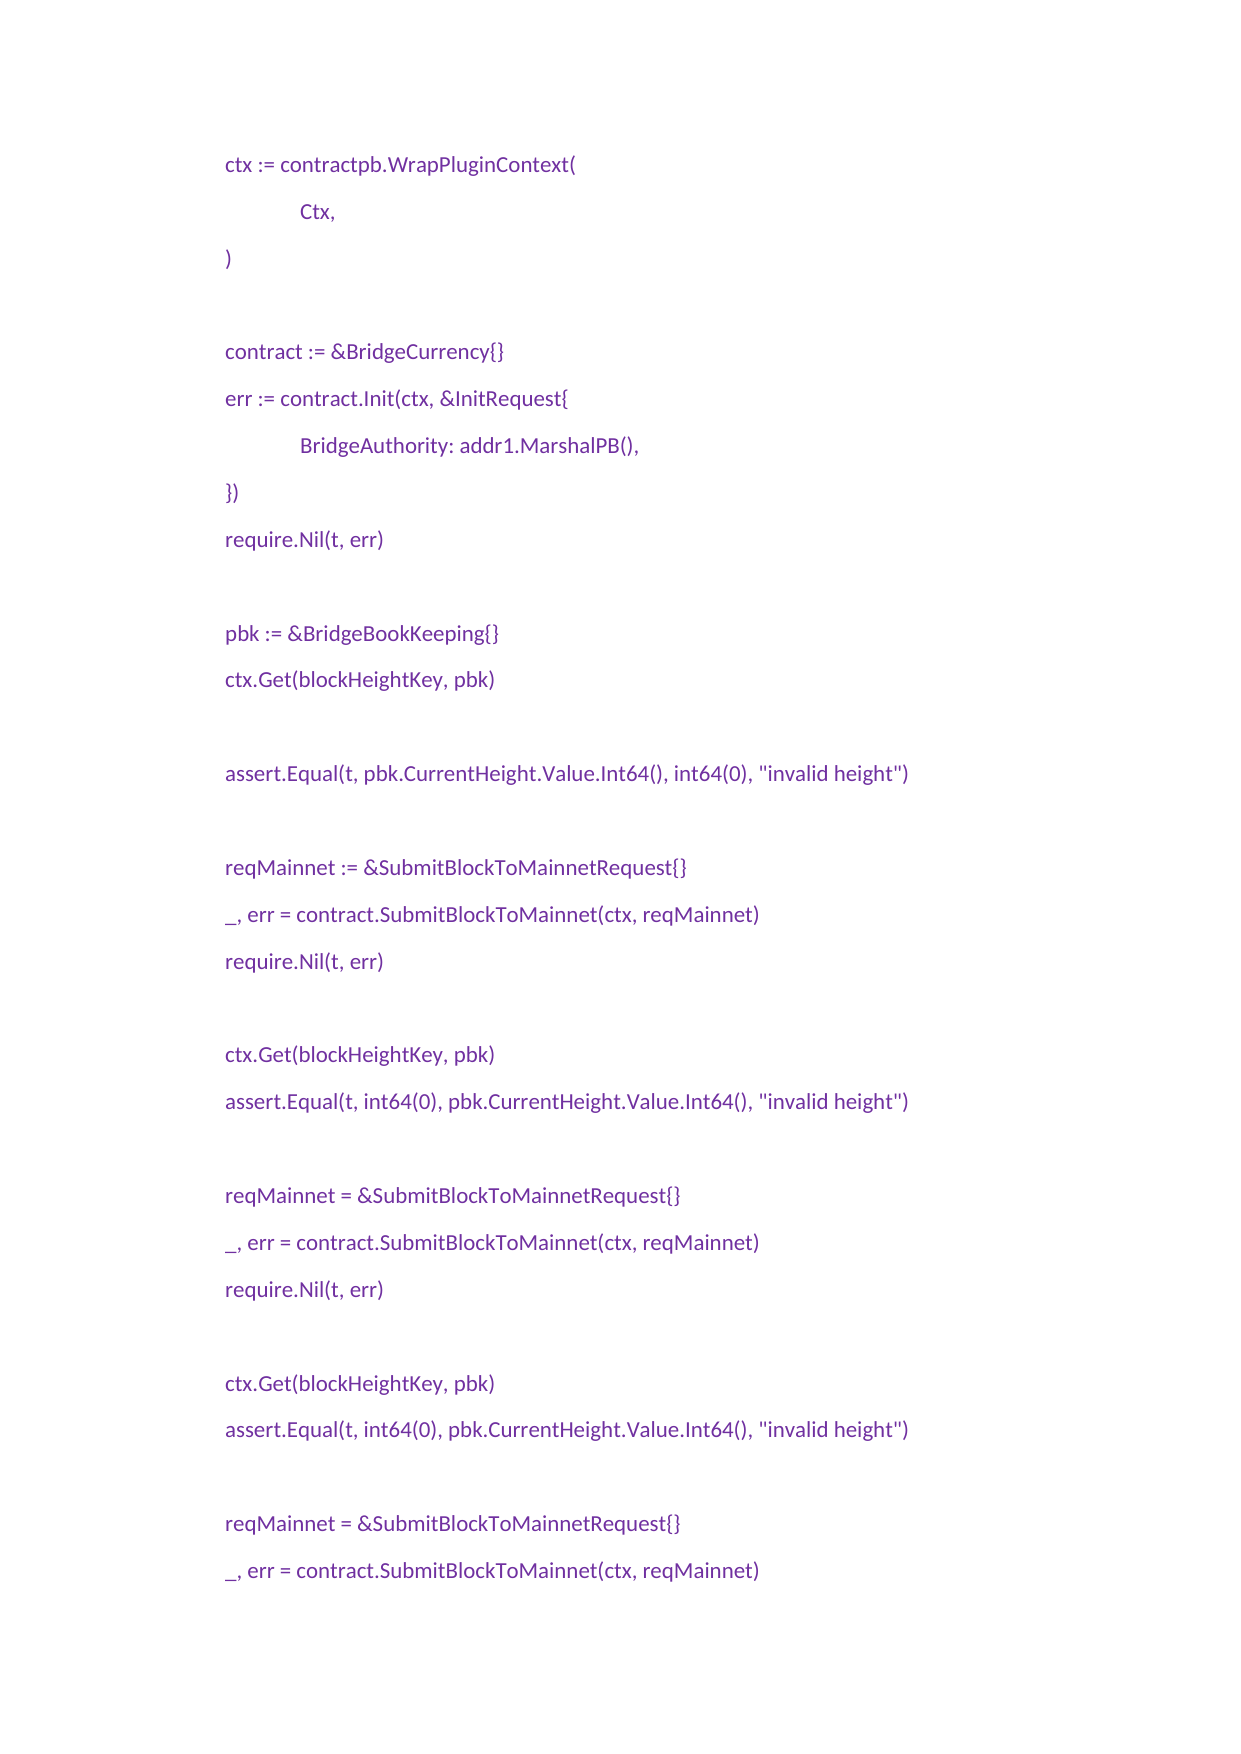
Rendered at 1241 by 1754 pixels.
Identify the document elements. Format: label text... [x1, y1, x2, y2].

text }) [150, 478, 1090, 506]
text ctx.Get(blockHeightKey, pbk) [150, 1369, 1090, 1397]
text require.Nil(t, err) [150, 525, 1090, 553]
text reqMainnet := &SubmitBlockToMainnetRequest{} [150, 853, 1090, 881]
text reqMainnet = &SubmitBlockToMainnetRequest{} [150, 1181, 1090, 1209]
text assert.Equal(t, int64(0), pbk.CurrentHeight.Value.Int64(), "invalid height") [150, 1087, 1090, 1116]
text ctx := contractpb.WrapPluginContext( [150, 150, 1090, 178]
text ) [150, 244, 1090, 272]
text BridgeAuthority: addr1.MarshalPB(), [150, 431, 1090, 459]
text _, err = contract.SubmitBlockToMainnet(ctx, reqMainnet) [150, 1228, 1090, 1256]
text assert.Equal(t, pbk.CurrentHeight.Value.Int64(), int64(0), "invalid height") [150, 759, 1090, 787]
text err := contract.Init(ctx, &InitRequest{ [150, 384, 1090, 412]
text require.Nil(t, err) [150, 947, 1090, 975]
text _, err = contract.SubmitBlockToMainnet(ctx, reqMainnet) [150, 1556, 1090, 1584]
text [150, 1416, 1090, 1444]
text reqMainnet = &SubmitBlockToMainnetRequest{} [150, 1509, 1090, 1537]
text ctx.Get(blockHeightKey, pbk) [150, 666, 1090, 694]
text _, err = contract.SubmitBlockToMainnet(ctx, reqMainnet) [150, 900, 1090, 928]
text require.Nil(t, err) [150, 1275, 1090, 1303]
text ctx.Get(blockHeightKey, pbk) [150, 1041, 1090, 1069]
text pbk := &BridgeBookKeeping{} [150, 619, 1090, 647]
text Ctx, [150, 197, 1090, 225]
text contract := &BridgeCurrency{} [150, 337, 1090, 366]
